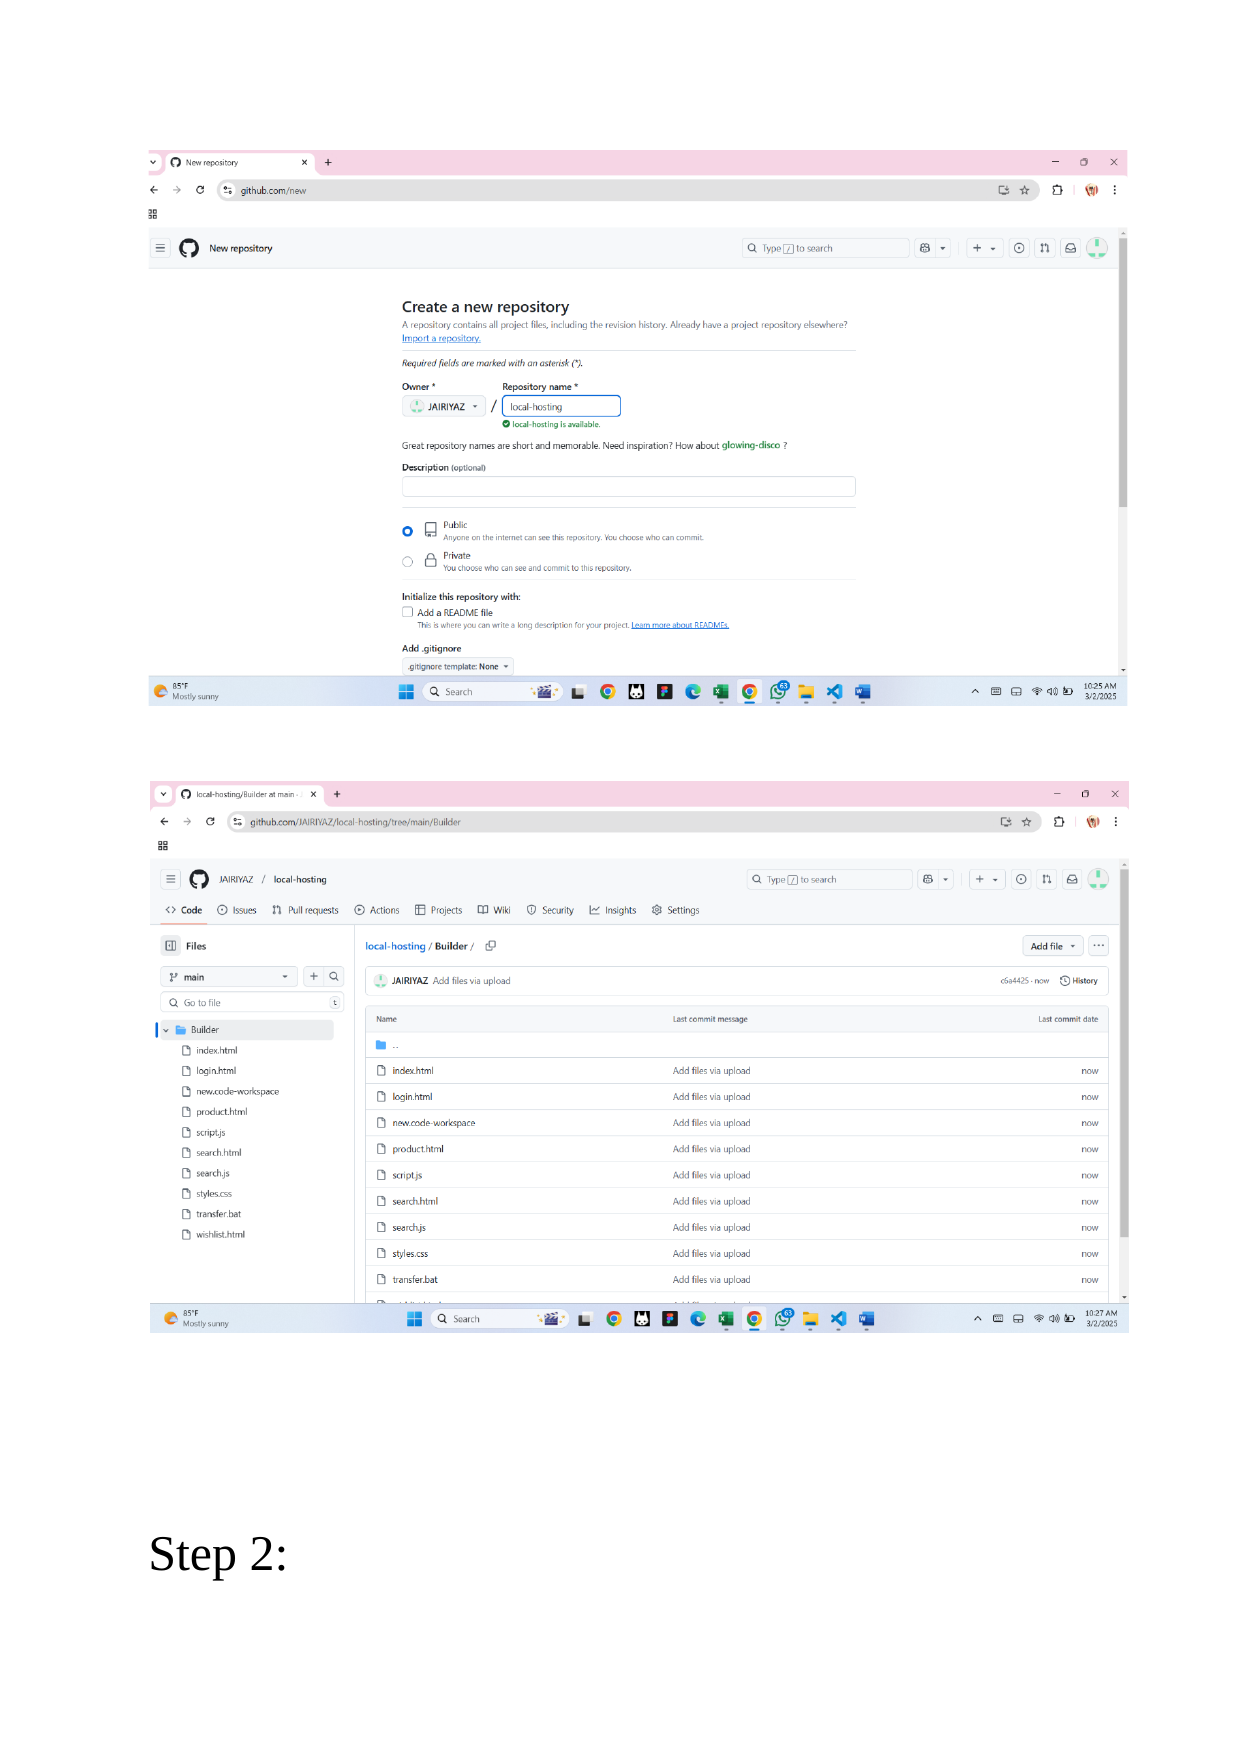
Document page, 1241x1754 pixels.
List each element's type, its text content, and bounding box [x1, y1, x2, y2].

text Step 2: [148, 1523, 1127, 1581]
picture [150, 781, 1129, 1333]
picture [148, 150, 1128, 706]
